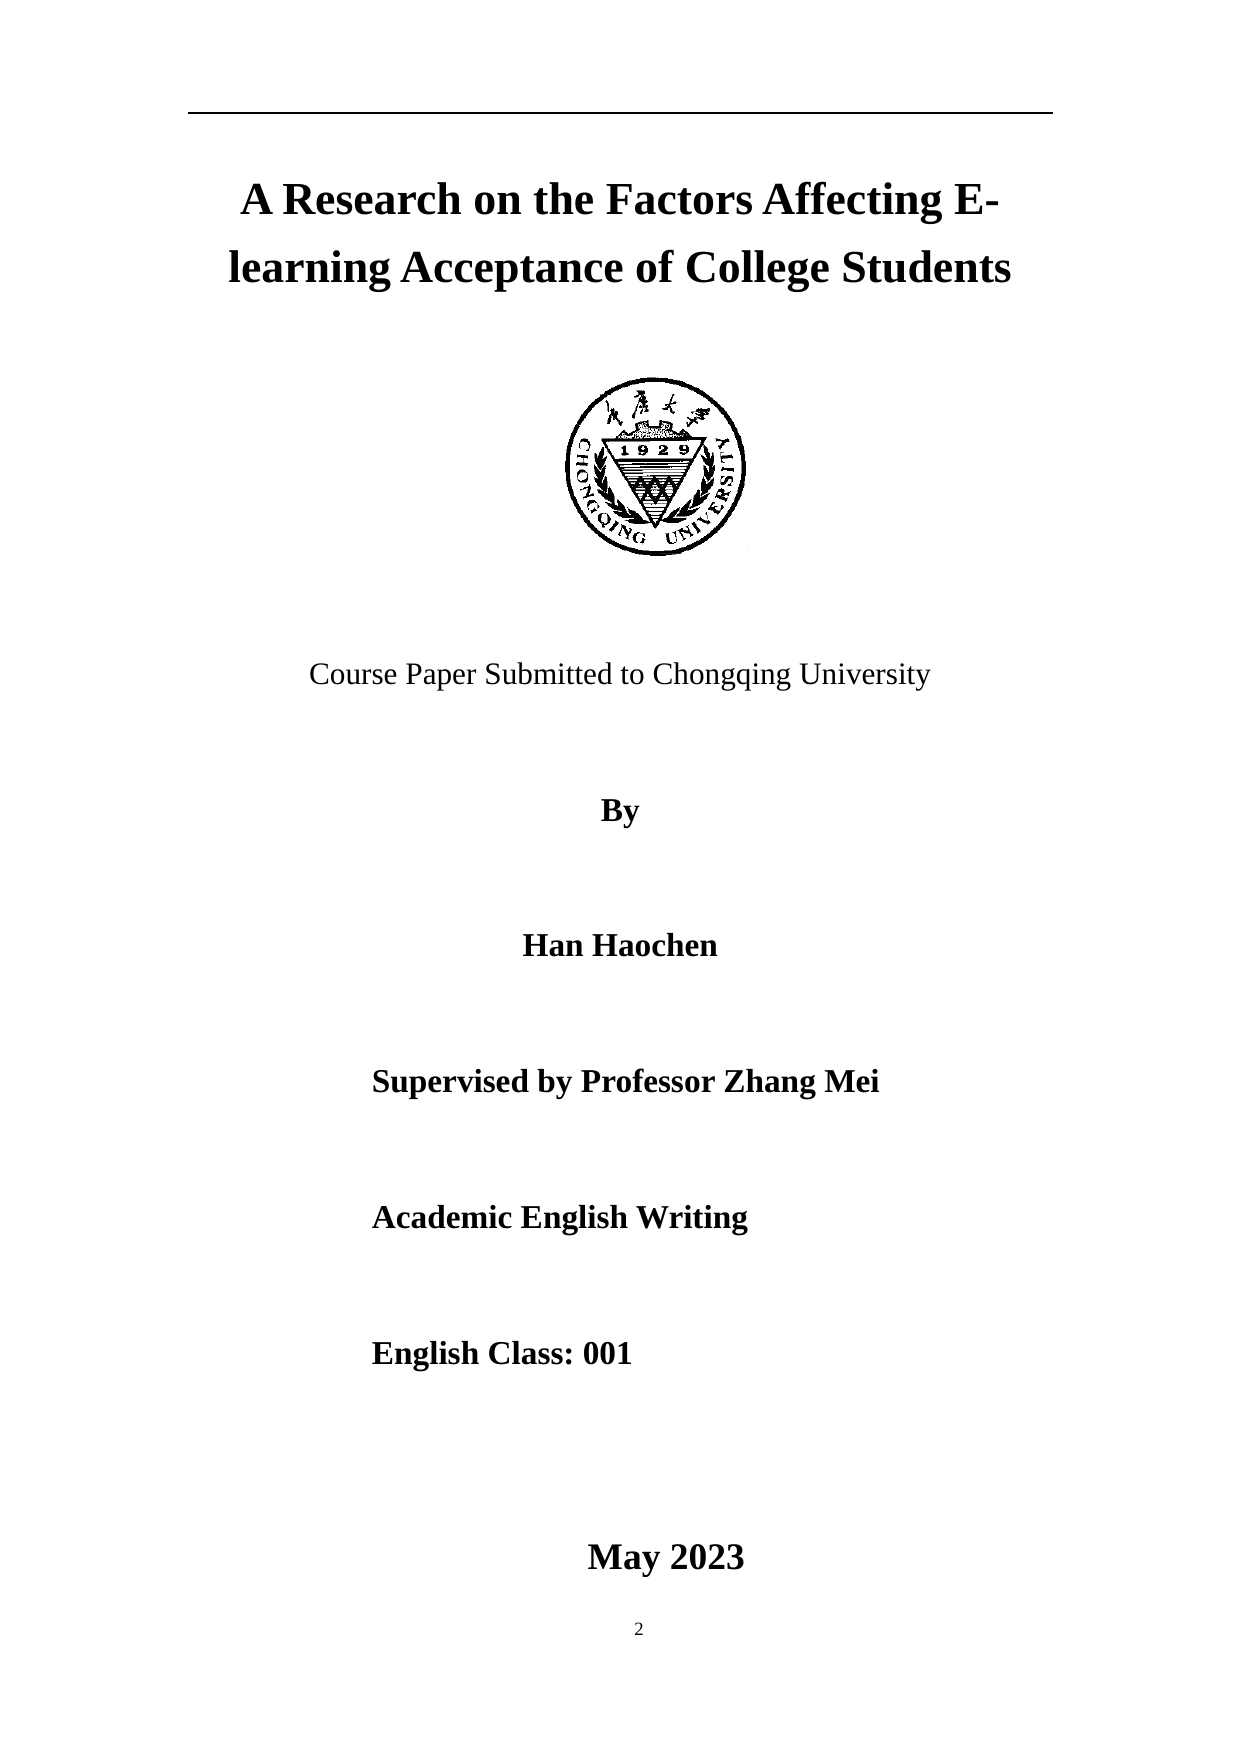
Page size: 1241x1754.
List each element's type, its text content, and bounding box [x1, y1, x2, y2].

text Supervised by Professor Zhang Mei [187, 1047, 1053, 1115]
text By [187, 775, 1053, 843]
text Han Haochen [187, 911, 1053, 979]
text Academic English Writing [187, 1183, 1053, 1251]
text English Class: 001 [187, 1318, 1053, 1386]
picture [560, 367, 755, 568]
text A Research on the Factors Affecting E-learning Acceptance of College Students [187, 164, 1053, 300]
text May 2023 [187, 1522, 1053, 1590]
text Course Paper Submitted to Chongqing University [187, 639, 1053, 707]
